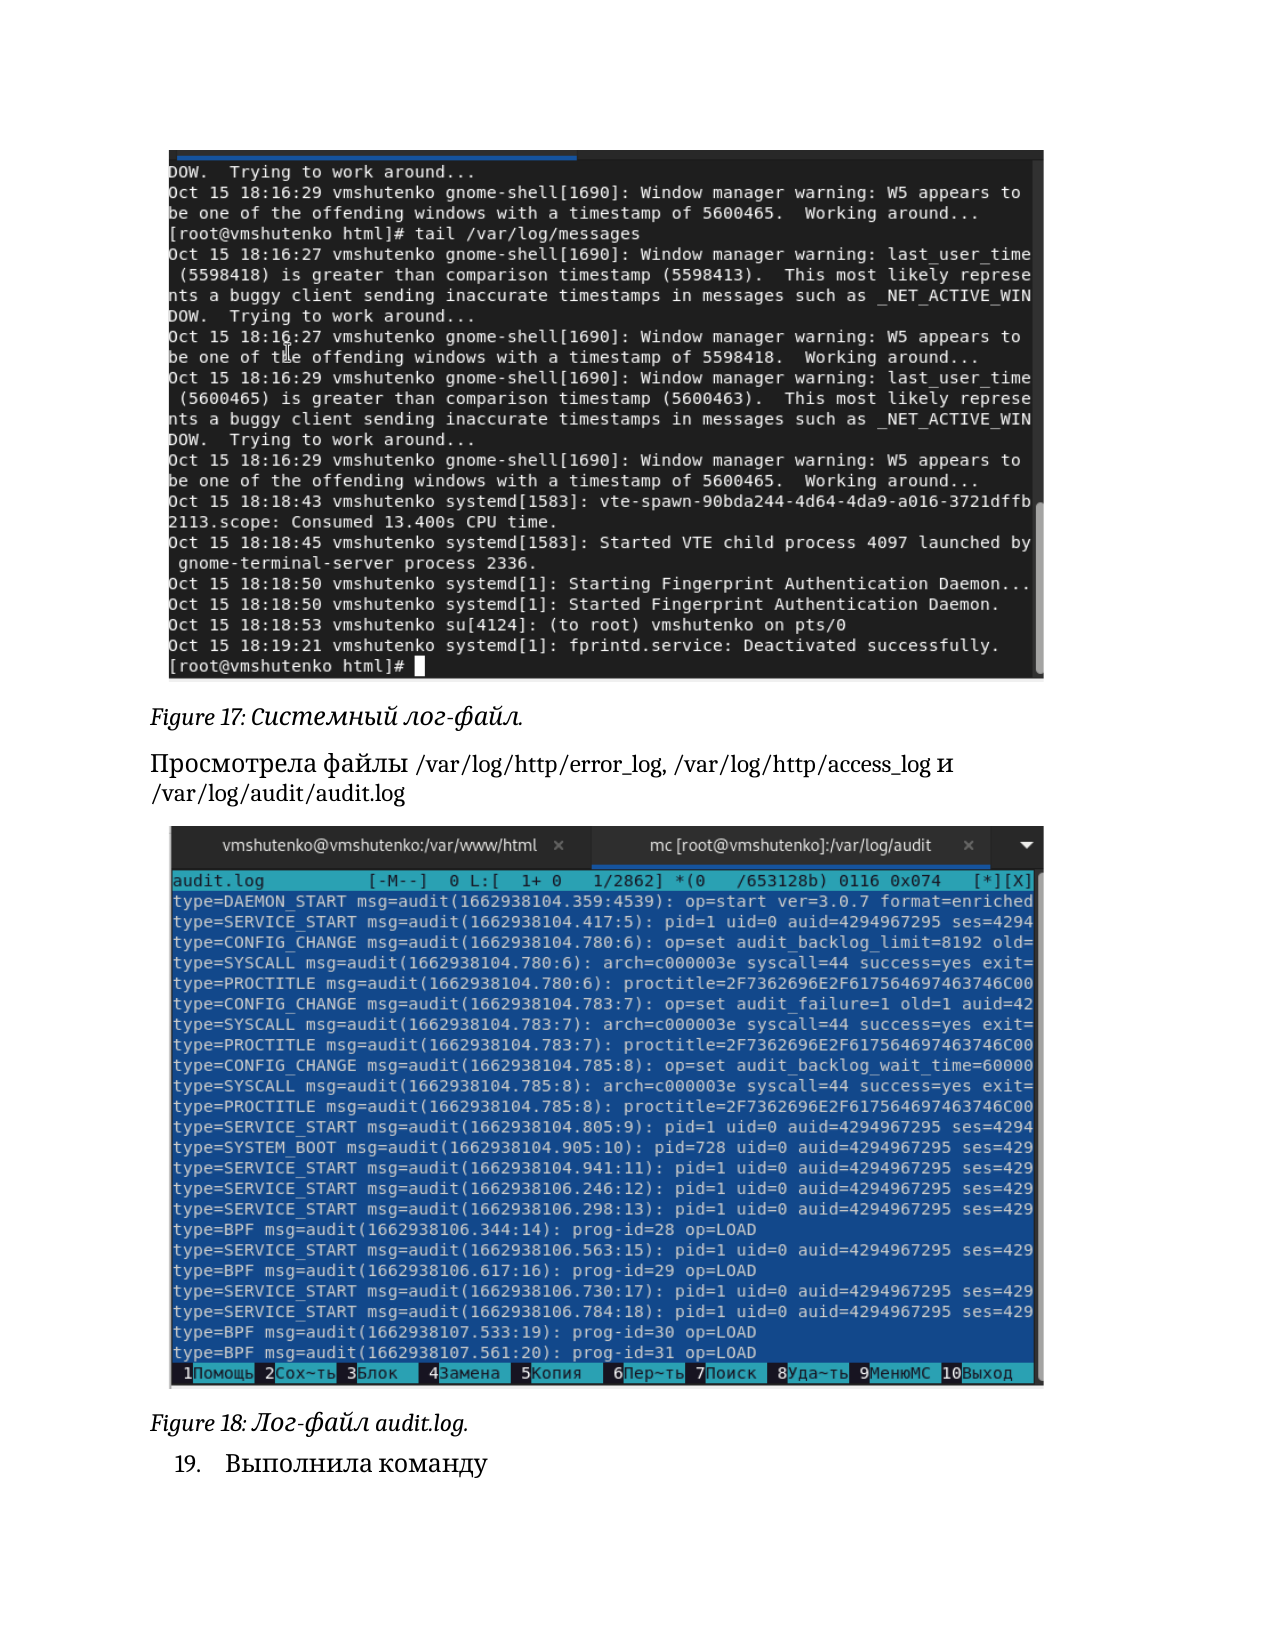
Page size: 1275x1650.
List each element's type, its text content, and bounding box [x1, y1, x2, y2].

text Просмотрела файлы /var/log/http/error_log, /var/log/http/access_log и /var/log/audit/audit.log [150, 750, 1125, 807]
picture [168, 826, 1044, 1389]
picture [168, 150, 1044, 682]
text Figure 17: Cистемный лог-файл. [150, 702, 1125, 731]
list Выполнила команду [175, 1450, 1125, 1479]
text Figure 18: Лог-файл audit.log. [150, 1409, 1125, 1438]
